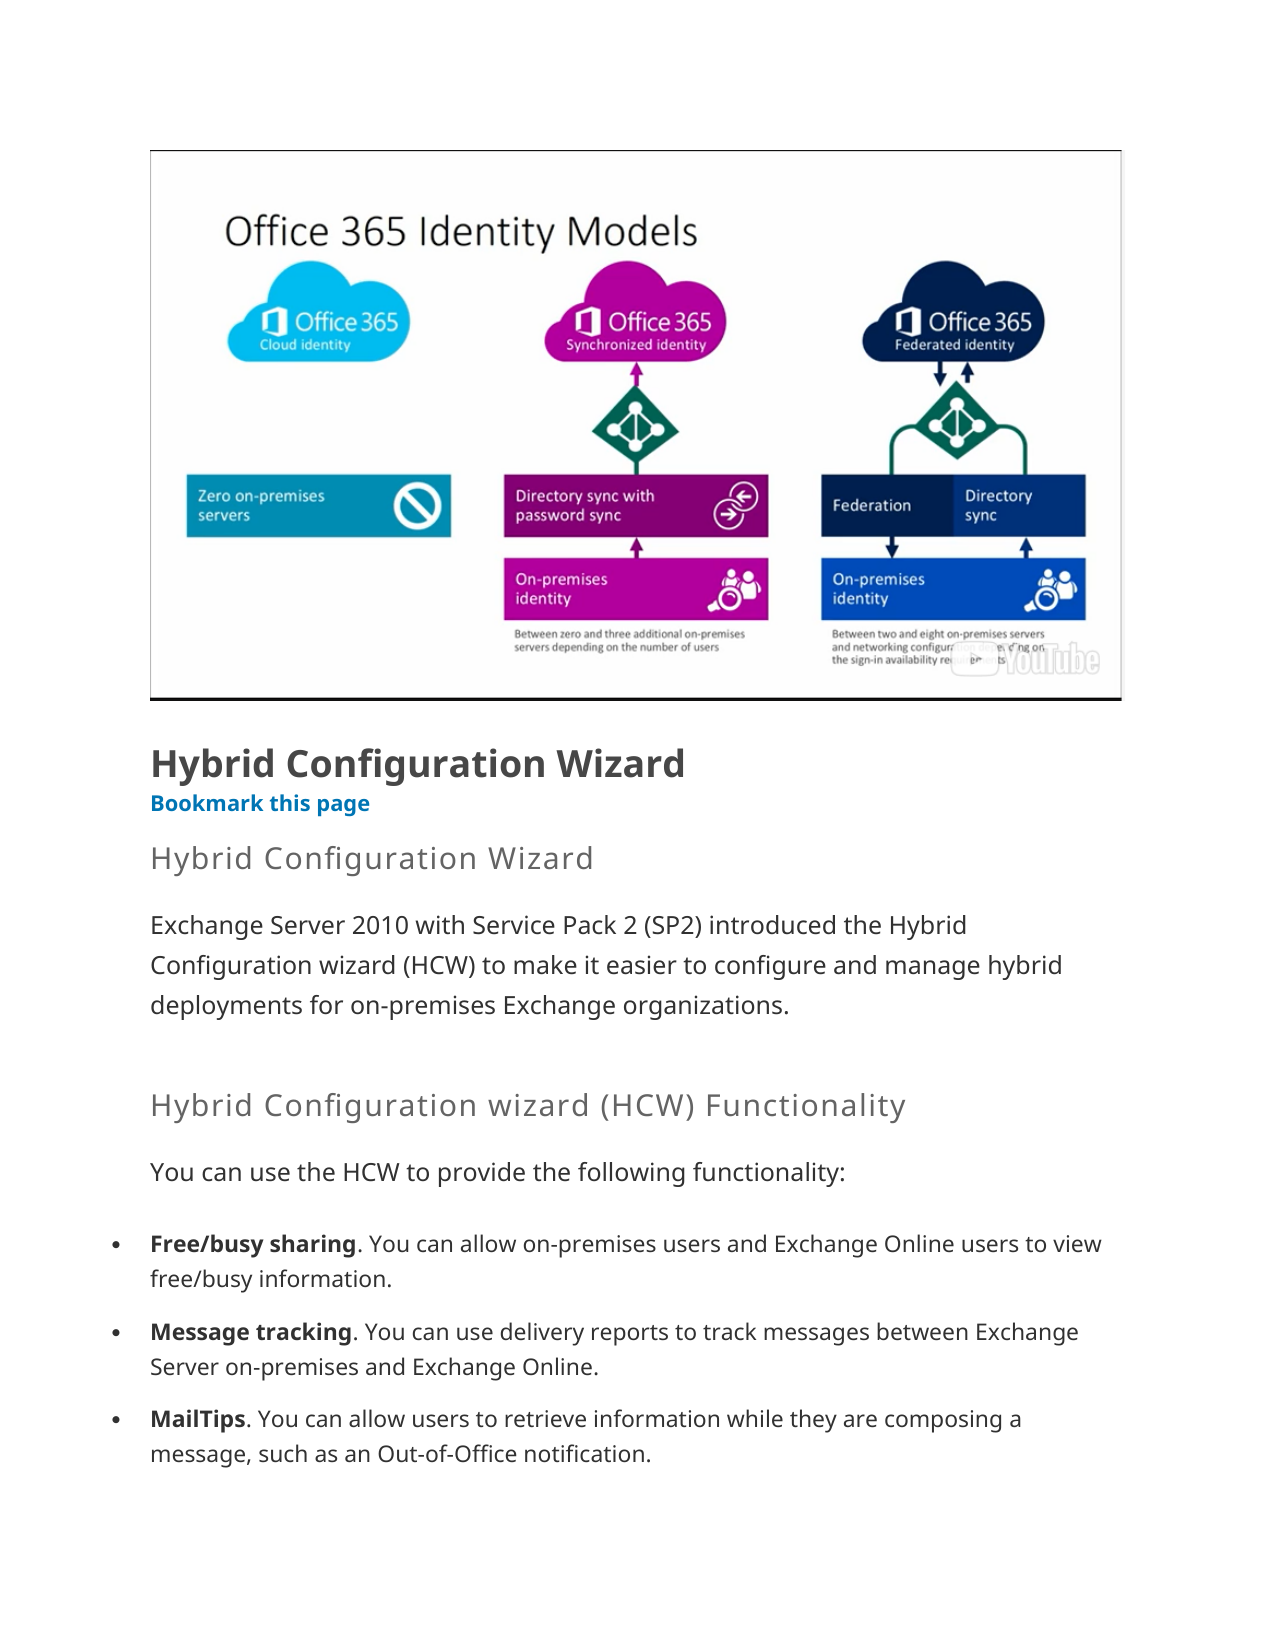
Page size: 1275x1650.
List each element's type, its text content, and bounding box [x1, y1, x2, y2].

picture [150, 150, 1125, 701]
subtitle Hybrid Configuration Wizard [150, 736, 1125, 788]
subtitle Hybrid Configuration wizard (HCW) Functionality [150, 1084, 1125, 1126]
text You can use the HCW to provide the following functionality: [150, 1149, 1125, 1189]
list MailTips. You can allow users to retrieve information while they are composing a message, such as an Out-of-Office notification. [112, 1399, 1125, 1469]
subtitle Hybrid Configuration Wizard [150, 837, 1125, 878]
text Bookmark this page [150, 788, 1125, 818]
list Free/busy sharing. You can allow on-premises users and Exchange Online users to view free/busy information. [112, 1224, 1125, 1294]
list Message tracking. You can use delivery reports to track messages between Exchange Server on-premises and Exchange Online. [112, 1312, 1125, 1382]
text Exchange Server 2010 with Service Pack 2 (SP2) introduced the Hybrid Configuration wizard (HCW) to make it easier to configure and manage hybrid deployments for on-premises Exchange organizations. [150, 902, 1125, 1022]
